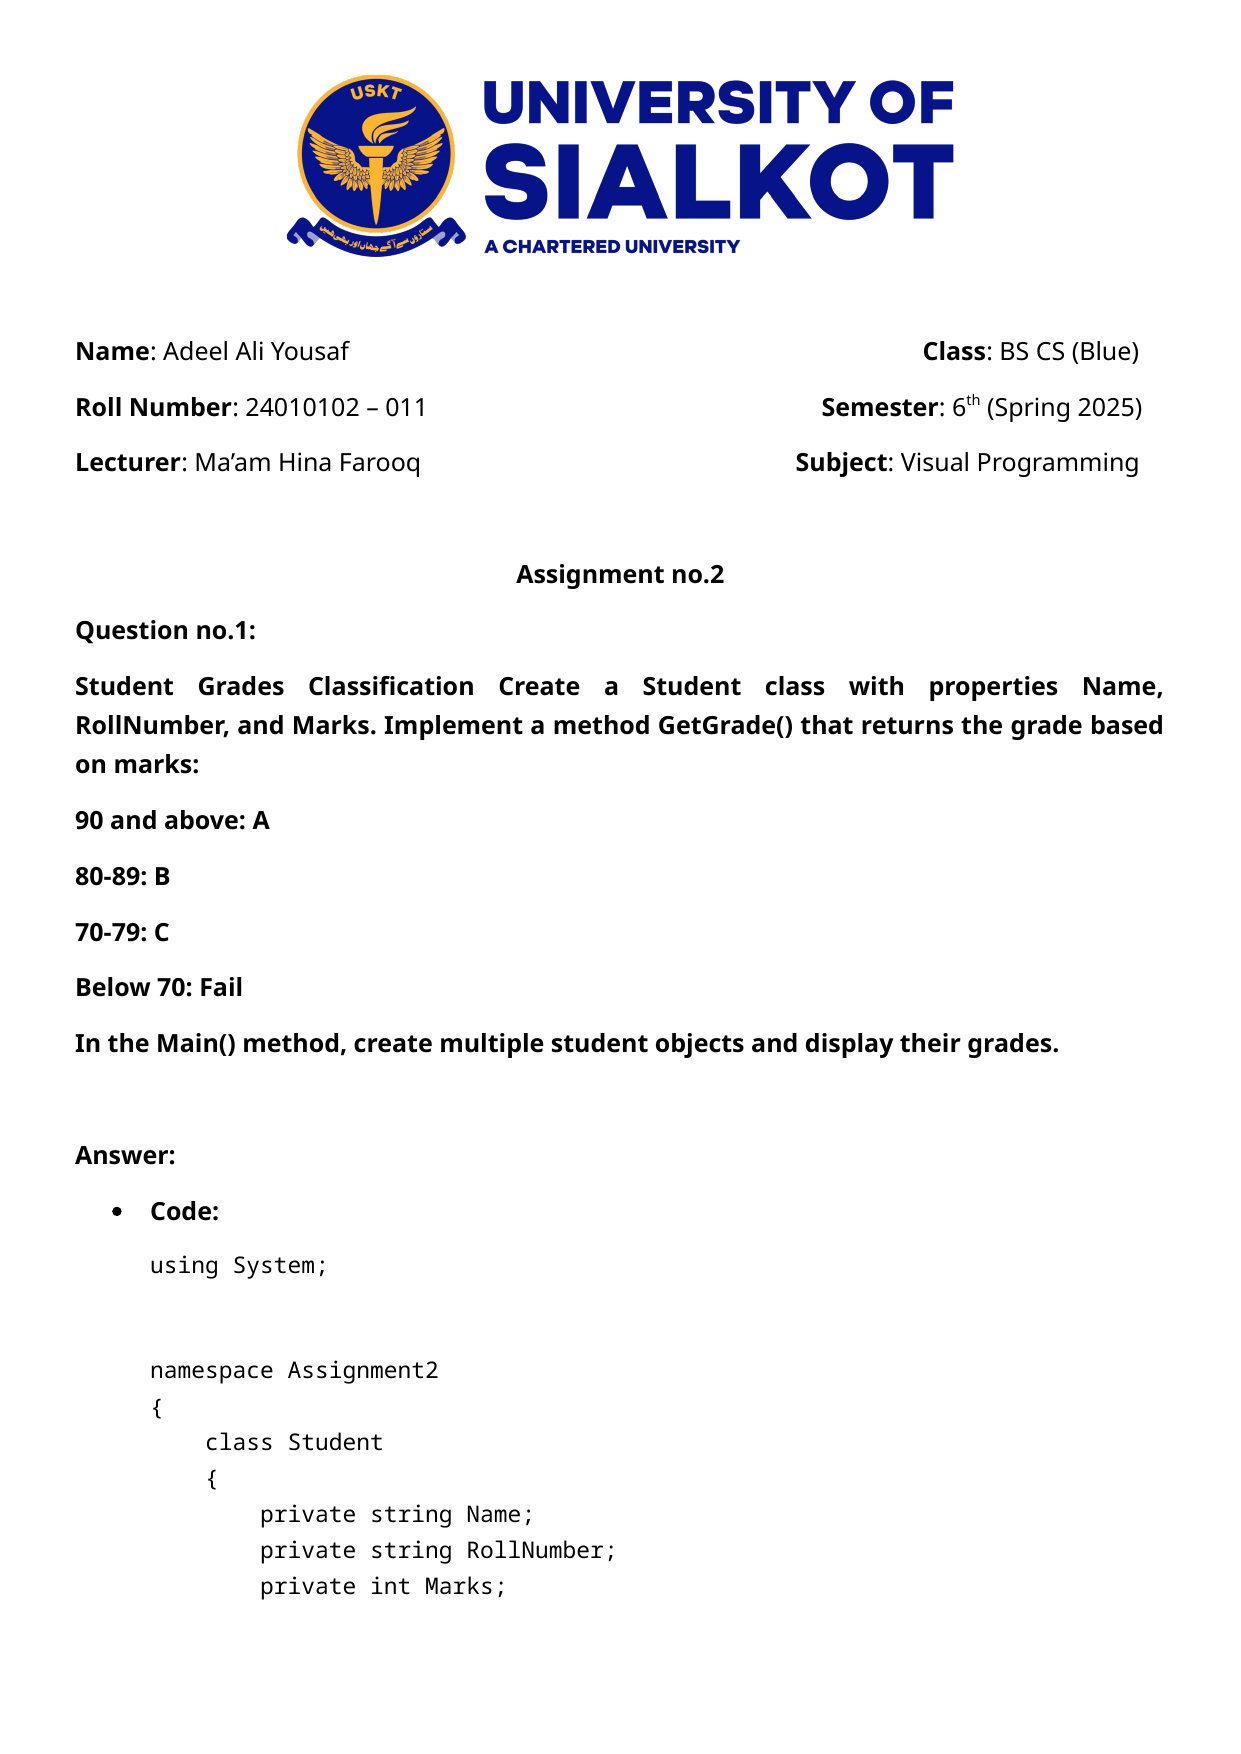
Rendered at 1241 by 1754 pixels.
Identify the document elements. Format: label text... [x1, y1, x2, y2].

text 70-79: C [75, 914, 1165, 948]
list class Student [150, 1426, 1165, 1458]
text Assignment no.2 [75, 557, 1165, 591]
picture [286, 75, 954, 257]
list private int Marks; [150, 1570, 1165, 1601]
text Question no.1: [75, 613, 1165, 647]
list { [150, 1462, 1165, 1493]
list namespace Assignment2 [150, 1354, 1165, 1386]
text In the Main() method, create multiple student objects and display their grades. [75, 1026, 1165, 1060]
text using System; [75, 1249, 1165, 1281]
text Answer: [75, 1138, 1165, 1172]
list Code: [112, 1193, 1165, 1227]
list { [150, 1390, 1165, 1422]
text 90 and above: A [75, 803, 1165, 837]
text Student Grades Classification Create a Student class with properties Name, RollNumber, and Marks. Implement a method GetGrade() that returns the grade based on marks: [75, 668, 1165, 781]
text Below 70: Fail [75, 970, 1165, 1004]
text Lecturer: Ma’am Hina Farooq Subject: Visual Programming [75, 445, 1165, 479]
list private string Name; [150, 1498, 1165, 1529]
text 80-89: B [75, 858, 1165, 892]
text Roll Number: 24010102 – 011 Semester: 6th (Spring 2025) [75, 389, 1165, 423]
text Name: Adeel Ali Yousaf Class: BS CS (Blue) [75, 333, 1165, 367]
list private string RollNumber; [150, 1534, 1165, 1565]
